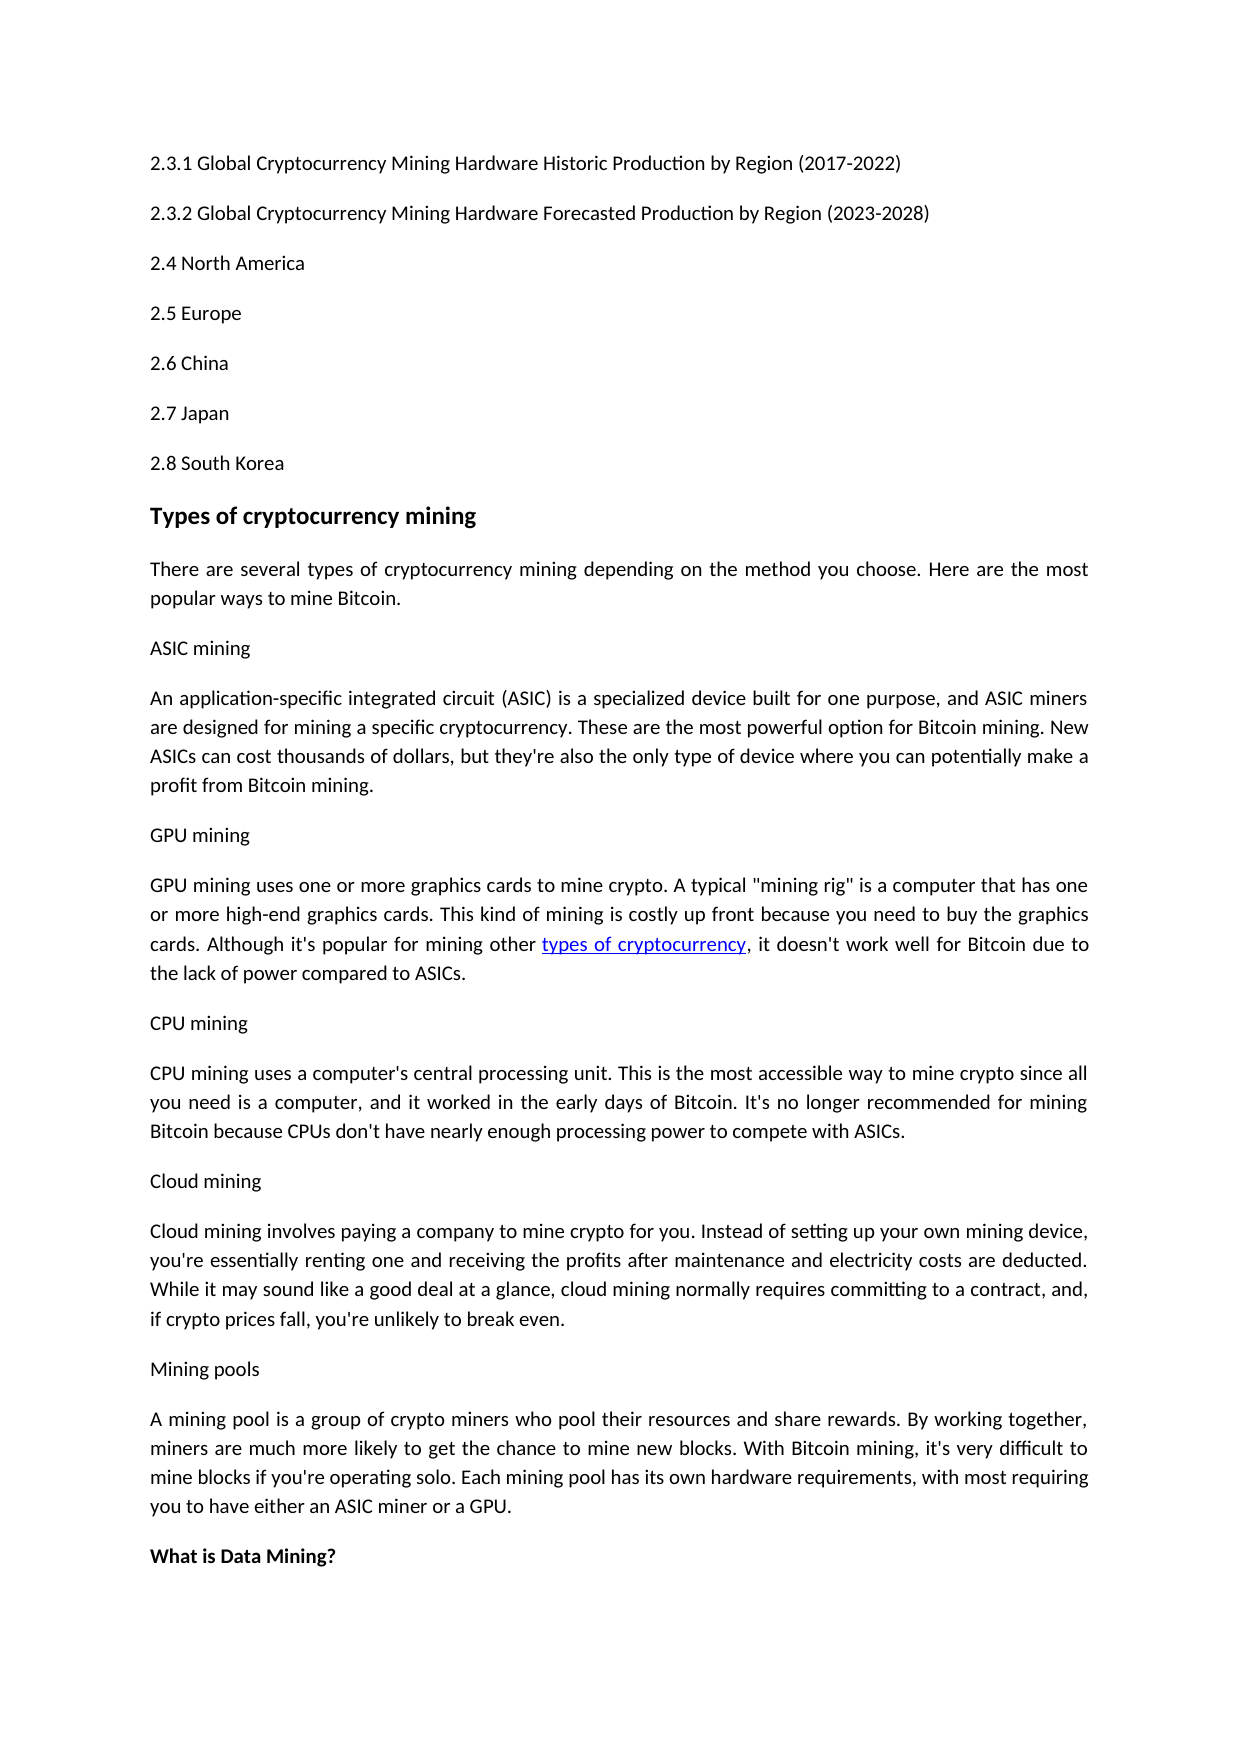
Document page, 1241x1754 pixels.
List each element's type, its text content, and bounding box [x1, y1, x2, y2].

text CPU mining [150, 1010, 1090, 1035]
text Cloud mining [150, 1168, 1090, 1194]
text A mining pool is a group of crypto miners who pool their resources and share rewards. By working together, miners are much more likely to get the chance to mine new blocks. With Bitcoin mining, it's very difficult to mine blocks if you're operating solo. Each mining pool has its own hardware requirements, with most requiring you to have either an ASIC miner or a GPU. [150, 1406, 1090, 1519]
text Types of cryptocurrency mining [150, 500, 1090, 531]
text GPU mining uses one or more graphics cards to mine crypto. A typical "mining rig" is a computer that has one or more high-end graphics cards. This kind of mining is costly up front because you need to buy the graphics cards. Although it's popular for mining other types of cryptocurrency, it doesn't work well for Bitcoin due to the lack of power compared to ASICs. [150, 872, 1090, 985]
text 2.4 North America [150, 250, 1090, 275]
text 2.3.1 Global Cryptocurrency Mining Hardware Historic Production by Region (2017-2022) [150, 150, 1090, 175]
text There are several types of cryptocurrency mining depending on the method you choose. Here are the most popular ways to mine Bitcoin. [150, 556, 1090, 610]
text 2.8 South Korea [150, 450, 1090, 475]
text 2.3.2 Global Cryptocurrency Mining Hardware Forecasted Production by Region (2023-2028) [150, 200, 1090, 225]
text ASIC mining [150, 635, 1090, 660]
text 2.5 Europe [150, 300, 1090, 325]
text Cloud mining involves paying a company to mine crypto for you. Instead of setting up your own mining device, you're essentially renting one and receiving the profits after maintenance and electricity costs are deducted. While it may sound like a good deal at a glance, cloud mining normally requires committing to a contract, and, if crypto prices fall, you're unlikely to break even. [150, 1218, 1090, 1331]
text Mining pools [150, 1356, 1090, 1381]
text An application-specific integrated circuit (ASIC) is a specialized device built for one purpose, and ASIC miners are designed for mining a specific cryptocurrency. These are the most powerful option for Bitcoin mining. New ASICs can cost thousands of dollars, but they're also the only type of device where you can potentially make a profit from Bitcoin mining. [150, 685, 1090, 798]
text GPU mining [150, 822, 1090, 848]
text 2.6 China [150, 350, 1090, 375]
text 2.7 Japan [150, 400, 1090, 425]
text CPU mining uses a computer's central processing unit. This is the most accessible way to mine crypto since all you need is a computer, and it worked in the early days of Bitcoin. It's no longer recommended for mining Bitcoin because CPUs don't have nearly enough processing power to compete with ASICs. [150, 1060, 1090, 1144]
text What is Data Mining? [150, 1543, 1090, 1569]
